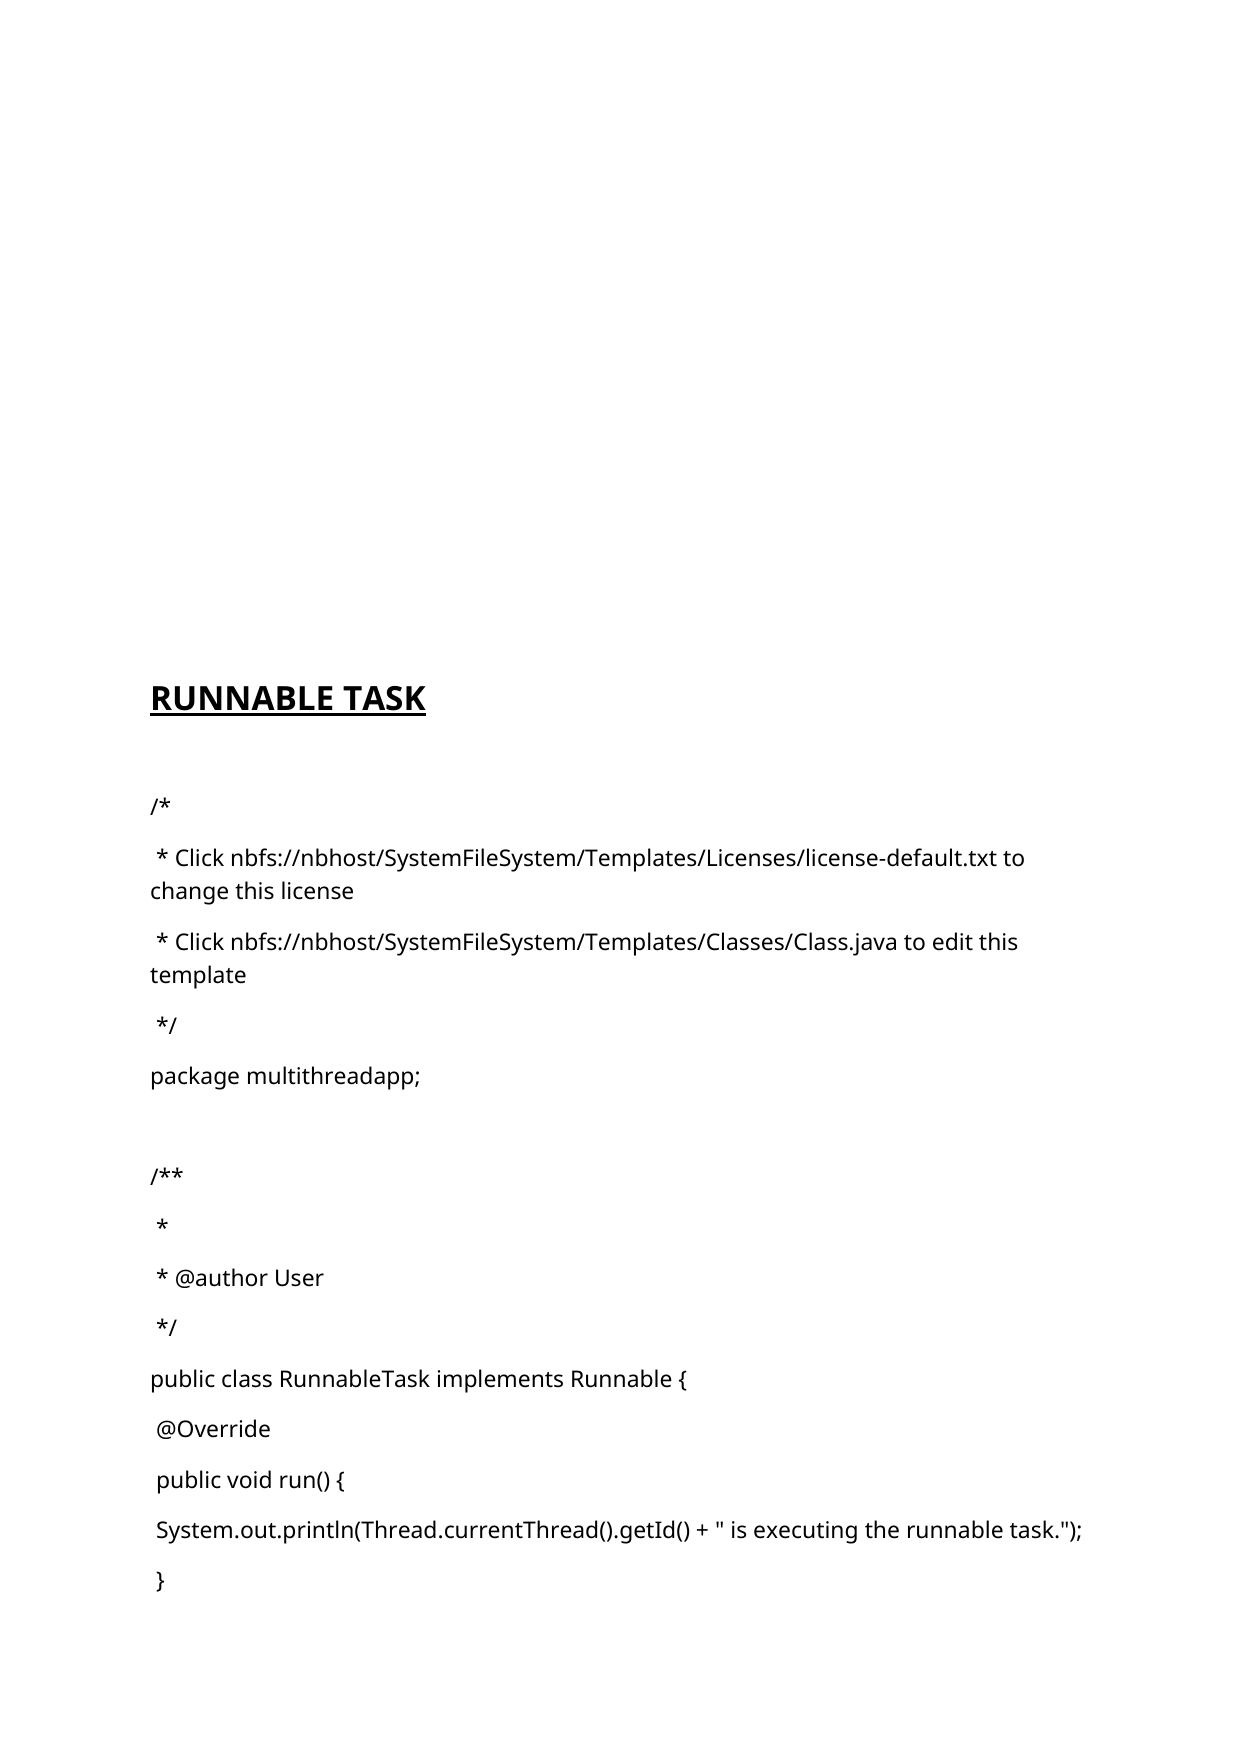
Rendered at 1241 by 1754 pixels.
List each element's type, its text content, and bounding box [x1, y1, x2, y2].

text System.out.println(Thread.currentThread().getId() + " is executing the runnable task."); [150, 1514, 1090, 1545]
text * Click nbfs://nbhost/SystemFileSystem/Templates/Classes/Class.java to edit this template [150, 926, 1090, 991]
text package multithreadapp; [150, 1060, 1090, 1091]
text * Click nbfs://nbhost/SystemFileSystem/Templates/Licenses/license-default.txt to change this license [150, 841, 1090, 906]
text * [150, 1211, 1090, 1243]
text public void run() { [150, 1463, 1090, 1495]
text /** [150, 1161, 1090, 1192]
text public class RunnableTask implements Runnable { [150, 1363, 1090, 1394]
text RUNNABLE TASK [150, 675, 1090, 720]
text */ [150, 1312, 1090, 1343]
text } [150, 1564, 1090, 1596]
text */ [150, 1010, 1090, 1041]
text @Override [150, 1413, 1090, 1444]
text * @author User [150, 1262, 1090, 1293]
text /* [150, 791, 1090, 822]
